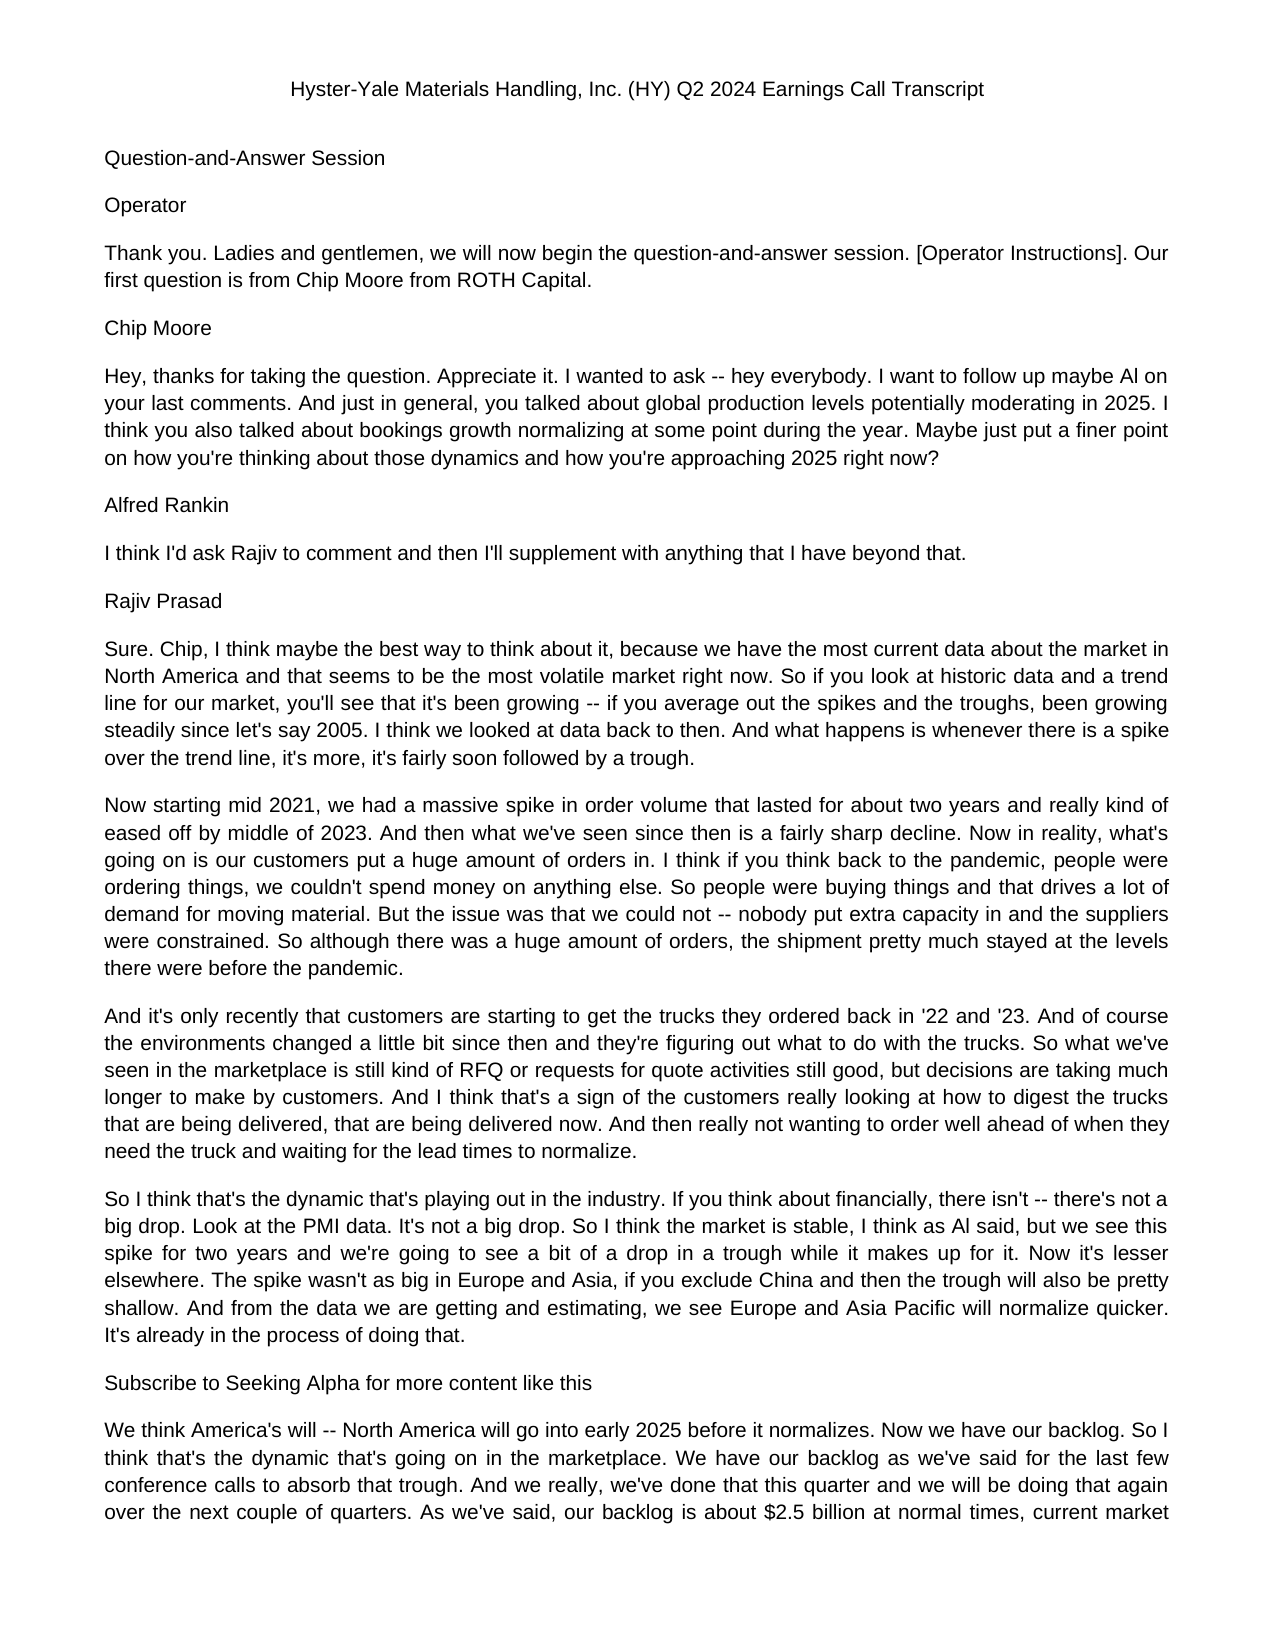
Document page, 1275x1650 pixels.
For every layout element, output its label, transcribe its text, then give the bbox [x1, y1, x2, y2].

text Hey, thanks for taking the question. Appreciate it. I wanted to ask -- hey everybody. I want to follow up maybe Al on your last comments. And just in general, you talked about global production levels potentially moderating in 2025. I think you also talked about bookings growth normalizing at some point during the year. Maybe just put a finer point on how you're thinking about those dynamics and how you're approaching 2025 right now? [104, 361, 1171, 469]
text Subscribe to Seeking Alpha for more content like this [104, 1367, 1171, 1394]
text Sure. Chip, I think maybe the best way to think about it, because we have the most current data about the market in North America and that seems to be the most volatile market right now. So if you look at historic data and a trend line for our market, you'll see that it's been growing -- if you average out the spikes and the troughs, been growing steadily since let's say 2005. I think we looked at data back to then. And what happens is whenever there is a spike over the trend line, it's more, it's fairly soon followed by a trough. [104, 634, 1171, 769]
text Question-and-Answer Session [104, 142, 1171, 169]
text Now starting mid 2021, we had a massive spike in order volume that lasted for about two years and really kind of eased off by middle of 2023. And then what we've seen since then is a fairly sharp decline. Now in reality, what's going on is our customers put a huge amount of orders in. I think if you think back to the pandemic, people were ordering things, we couldn't spend money on anything else. So people were buying things and that drives a lot of demand for moving material. But the issue was that we could not -- nobody put extra capacity in and the suppliers were constrained. So although there was a huge amount of orders, the shipment pretty much stayed at the levels there were before the pandemic. [104, 790, 1171, 980]
text And it's only recently that customers are starting to get the trucks they ordered back in '22 and '23. And of course the environments changed a little bit since then and they're figuring out what to do with the trucks. So what we've seen in the marketplace is still kind of RFQ or requests for quote activities still good, but decisions are taking much longer to make by customers. And I think that's a sign of the customers really looking at how to digest the trucks that are being delivered, that are being delivered now. And then really not wanting to order well ahead of when they need the truck and waiting for the lead times to normalize. [104, 1001, 1171, 1163]
text Operator [104, 190, 1171, 217]
text I think I'd ask Rajiv to comment and then I'll supplement with anything that I have beyond that. [104, 538, 1171, 565]
text Alfred Rankin [104, 490, 1171, 517]
text Chip Moore [104, 313, 1171, 340]
text Rajiv Prasad [104, 586, 1171, 613]
text So I think that's the dynamic that's playing out in the industry. If you think about financially, there isn't -- there's not a big drop. Look at the PMI data. It's not a big drop. So I think the market is stable, I think as Al said, but we see this spike for two years and we're going to see a bit of a drop in a trough while it makes up for it. Now it's lesser elsewhere. The spike wasn't as big in Europe and Asia, if you exclude China and then the trough will also be pretty shallow. And from the data we are getting and estimating, we see Europe and Asia Pacific will normalize quicker. It's already in the process of doing that. [104, 1184, 1171, 1346]
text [104, 1415, 1171, 1523]
text Thank you. Ladies and gentlemen, we will now begin the question-and-answer session. [Operator Instructions]. Our first question is from Chip Moore from ROTH Capital. [104, 238, 1171, 292]
